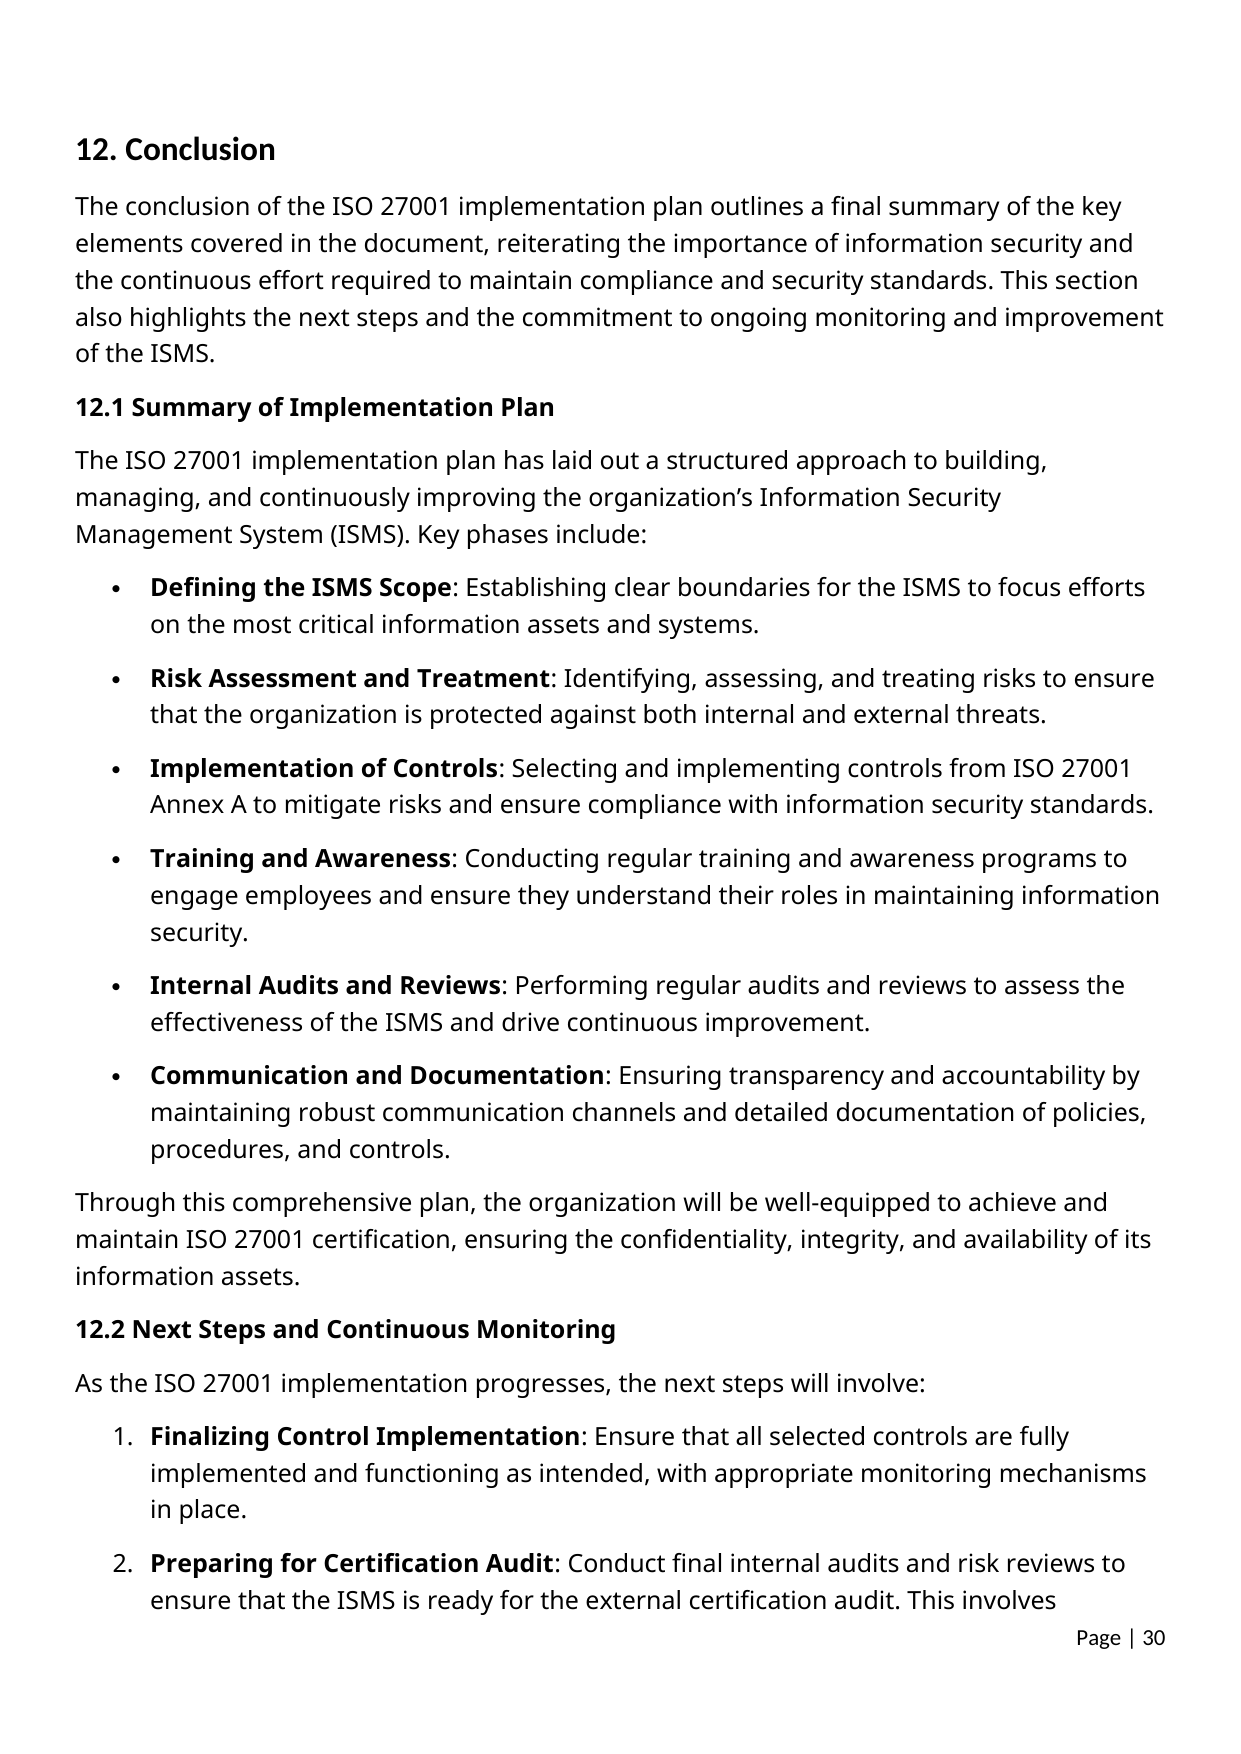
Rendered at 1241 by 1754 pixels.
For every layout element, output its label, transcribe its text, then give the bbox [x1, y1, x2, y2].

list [112, 1546, 1165, 1616]
list Risk Assessment and Treatment: Identifying, assessing, and treating risks to ensure that the organization is protected against both internal and external threats. [112, 660, 1165, 731]
list Internal Audits and Reviews: Performing regular audits and reviews to assess the effectiveness of the ISMS and drive continuous improvement. [112, 968, 1165, 1038]
text As the ISO 27001 implementation progresses, the next steps will involve: [75, 1365, 1165, 1399]
text The ISO 27001 implementation plan has laid out a structured approach to building, managing, and continuously improving the organization’s Information Security Management System (ISMS). Key phases include: [75, 443, 1165, 551]
text Through this comprehensive plan, the organization will be well-equipped to achieve and maintain ISO 27001 certification, ensuring the confidentiality, integrity, and availability of its information assets. [75, 1185, 1165, 1292]
list Finalizing Control Implementation: Ensure that all selected controls are fully implemented and functioning as intended, with appropriate monitoring mechanisms in place. [112, 1419, 1165, 1526]
text The conclusion of the ISO 27001 implementation plan outlines a final summary of the key elements covered in the document, reiterating the importance of information security and the continuous effort required to maintain compliance and security standards. This section also highlights the next steps and the commitment to ongoing monitoring and improvement of the ISMS. [75, 189, 1165, 370]
text 12. Conclusion [75, 128, 1165, 169]
list Implementation of Controls: Selecting and implementing controls from ISO 27001 Annex A to mitigate risks and ensure compliance with information security standards. [112, 750, 1165, 821]
list Defining the ISMS Scope: Establishing clear boundaries for the ISMS to focus efforts on the most critical information assets and systems. [112, 570, 1165, 641]
text 12.2 Next Steps and Continuous Monitoring [75, 1312, 1165, 1346]
text 12.1 Summary of Implementation Plan [75, 389, 1165, 424]
list Training and Awareness: Conducting regular training and awareness programs to engage employees and ensure they understand their roles in maintaining information security. [112, 841, 1165, 948]
list Communication and Documentation: Ensuring transparency and accountability by maintaining robust communication channels and detailed documentation of policies, procedures, and controls. [112, 1058, 1165, 1165]
